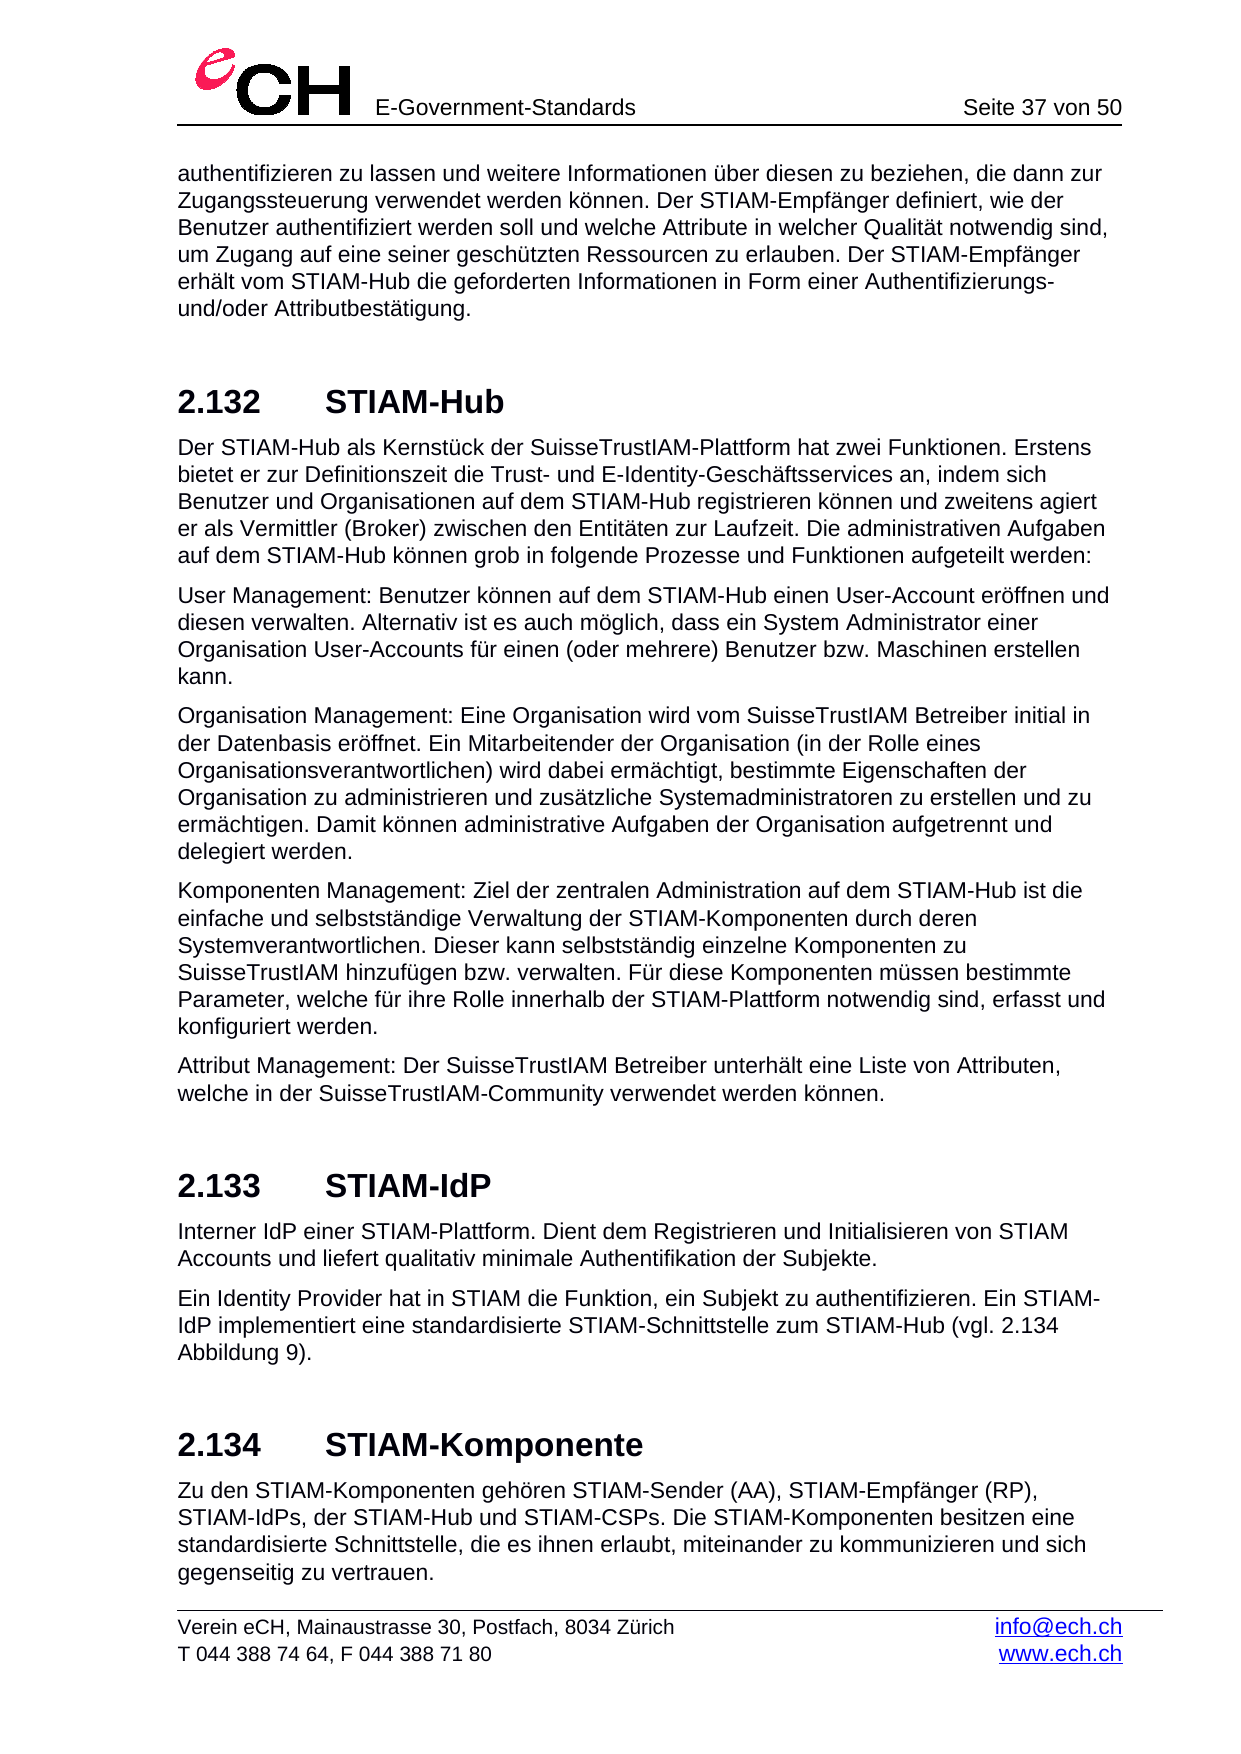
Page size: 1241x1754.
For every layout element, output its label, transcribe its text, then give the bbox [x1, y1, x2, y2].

text User Management: Benutzer können auf dem STIAM-Hub einen User-Account eröffnen und diesen verwalten. Alternativ ist es auch möglich, dass ein System Administrator einer Organisation User-Accounts für einen (oder mehrere) Benutzer bzw. Maschinen erstellen kann. [177, 581, 1122, 689]
text Zu den STIAM-Komponenten gehören STIAM-Sender (AA), STIAM-Empfänger (RP), STIAM-IdPs, der STIAM-Hub und STIAM-CSPs. Die STIAM-Komponenten besitzen eine standardisierte Schnittstelle, die es ihnen erlaubt, miteinander zu kommunizieren und sich gegenseitig zu vertrauen. [177, 1476, 1122, 1585]
text Organisation Management: Eine Organisation wird vom SuisseTrustIAM Betreiber initial in der Datenbasis eröffnet. Ein Mitarbeitender der Organisation (in der Rolle eines Organisationsverantwortlichen) wird dabei ermächtigt, bestimmte Eigenschaften der Organisation zu administrieren und zusätzliche Systemadministratoren zu erstellen und zu ermächtigen. Damit können administrative Aufgaben der Organisation aufgetrennt und delegiert werden. [177, 702, 1122, 864]
subtitle STIAM-IdP [177, 1166, 1122, 1205]
text Attribut Management: Der SuisseTrustIAM Betreiber unterhält eine Liste von Attributen, welche in der SuisseTrustIAM-Community verwendet werden können. [177, 1052, 1122, 1106]
text Der STIAM-Hub als Kernstück der SuisseTrustIAM-Plattform hat zwei Funktionen. Erstens bietet er zur Definitionszeit die Trust- und E-Identity-Geschäftsservices an, indem sich Benutzer und Organisationen auf dem STIAM-Hub registrieren können und zweitens agiert er als Vermittler (Broker) zwischen den Entitäten zur Laufzeit. Die administrativen Aufgaben auf dem STIAM-Hub können grob in folgende Prozesse und Funktionen aufgeteilt werden: [177, 433, 1122, 568]
subtitle STIAM-Komponente [177, 1426, 1122, 1464]
subtitle STIAM-Hub [177, 382, 1122, 420]
text Ein Identity Provider hat in STIAM die Funktion, ein Subjekt zu authentifizieren. Ein STIAM-IdP implementiert eine standardisierte STIAM-Schnittstelle zum STIAM-Hub (vgl. 2.134 Abbildung 9). [177, 1284, 1122, 1365]
text Komponenten Management: Ziel der zentralen Administration auf dem STIAM-Hub ist die einfache und selbstständige Verwaltung der STIAM-Komponenten durch deren Systemverantwortlichen. Dieser kann selbstständig einzelne Komponenten zu SuisseTrustIAM hinzufügen bzw. verwalten. Für diese Komponenten müssen bestimmte Parameter, welche für ihre Rolle innerhalb der STIAM-Plattform notwendig sind, erfasst und konfiguriert werden. [177, 877, 1122, 1039]
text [177, 159, 1122, 322]
text Interner IdP einer STIAM-Plattform. Dient dem Registrieren und Initialisieren von STIAM Accounts und liefert qualitativ minimale Authentifikation der Subjekte. [177, 1217, 1122, 1271]
